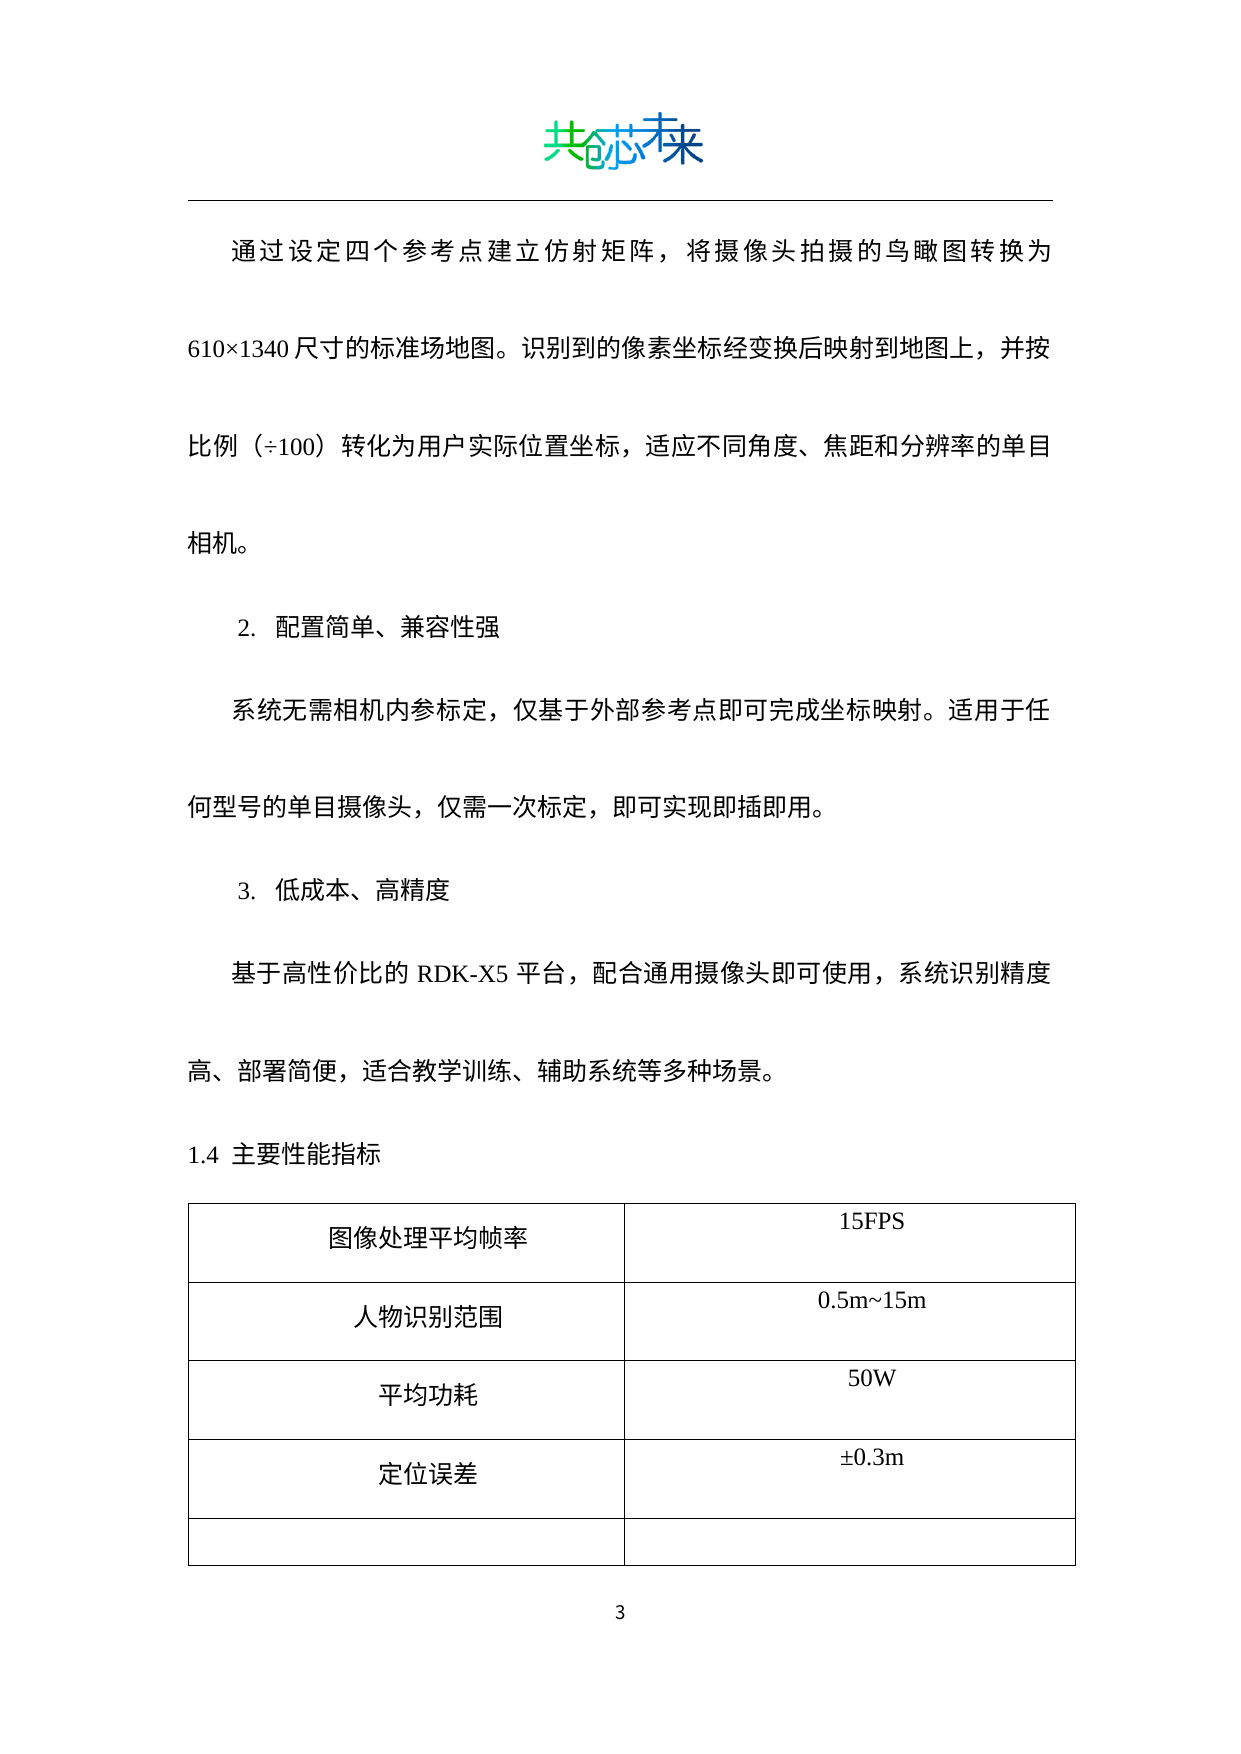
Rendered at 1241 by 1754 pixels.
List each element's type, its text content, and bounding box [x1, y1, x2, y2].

table_cell [189, 1519, 624, 1565]
table_cell 0.5m~15m [625, 1283, 1075, 1360]
table_cell [625, 1519, 1075, 1565]
table_cell 50W [625, 1361, 1075, 1439]
list 通过设定四个参考点建立仿射矩阵，将摄像头拍摄的鸟瞰图转换为610×1340尺寸的标准场地图。识别到的像素坐标经变换后映射到地图上，并按比例（÷100）转化为用户实际位置坐标，适应不同角度、焦距和分辨率的单目相机。 [187, 217, 1053, 574]
table_header 15FPS [625, 1204, 1075, 1282]
table_cell ±0.3m [625, 1440, 1075, 1517]
table_cell 人物识别范围 [189, 1283, 624, 1360]
table_cell 定位误差 [189, 1440, 624, 1517]
picture [510, 88, 730, 198]
table_header 图像处理平均帧率 [189, 1204, 624, 1282]
list 系统无需相机内参标定，仅基于外部参考点即可完成坐标映射。适用于任何型号的单目摄像头，仅需一次标定，即可实现即插即用。 [187, 676, 1053, 838]
table_cell 平均功耗 [189, 1361, 624, 1439]
list 主要性能指标 [187, 1120, 1053, 1185]
list 配置简单、兼容性强 [187, 593, 1053, 658]
list 基于高性价比的 RDK-X5 平台，配合通用摄像头即可使用，系统识别精度高、部署简便，适合教学训练、辅助系统等多种场景。 [187, 939, 1053, 1102]
list 低成本、高精度 [187, 856, 1053, 921]
